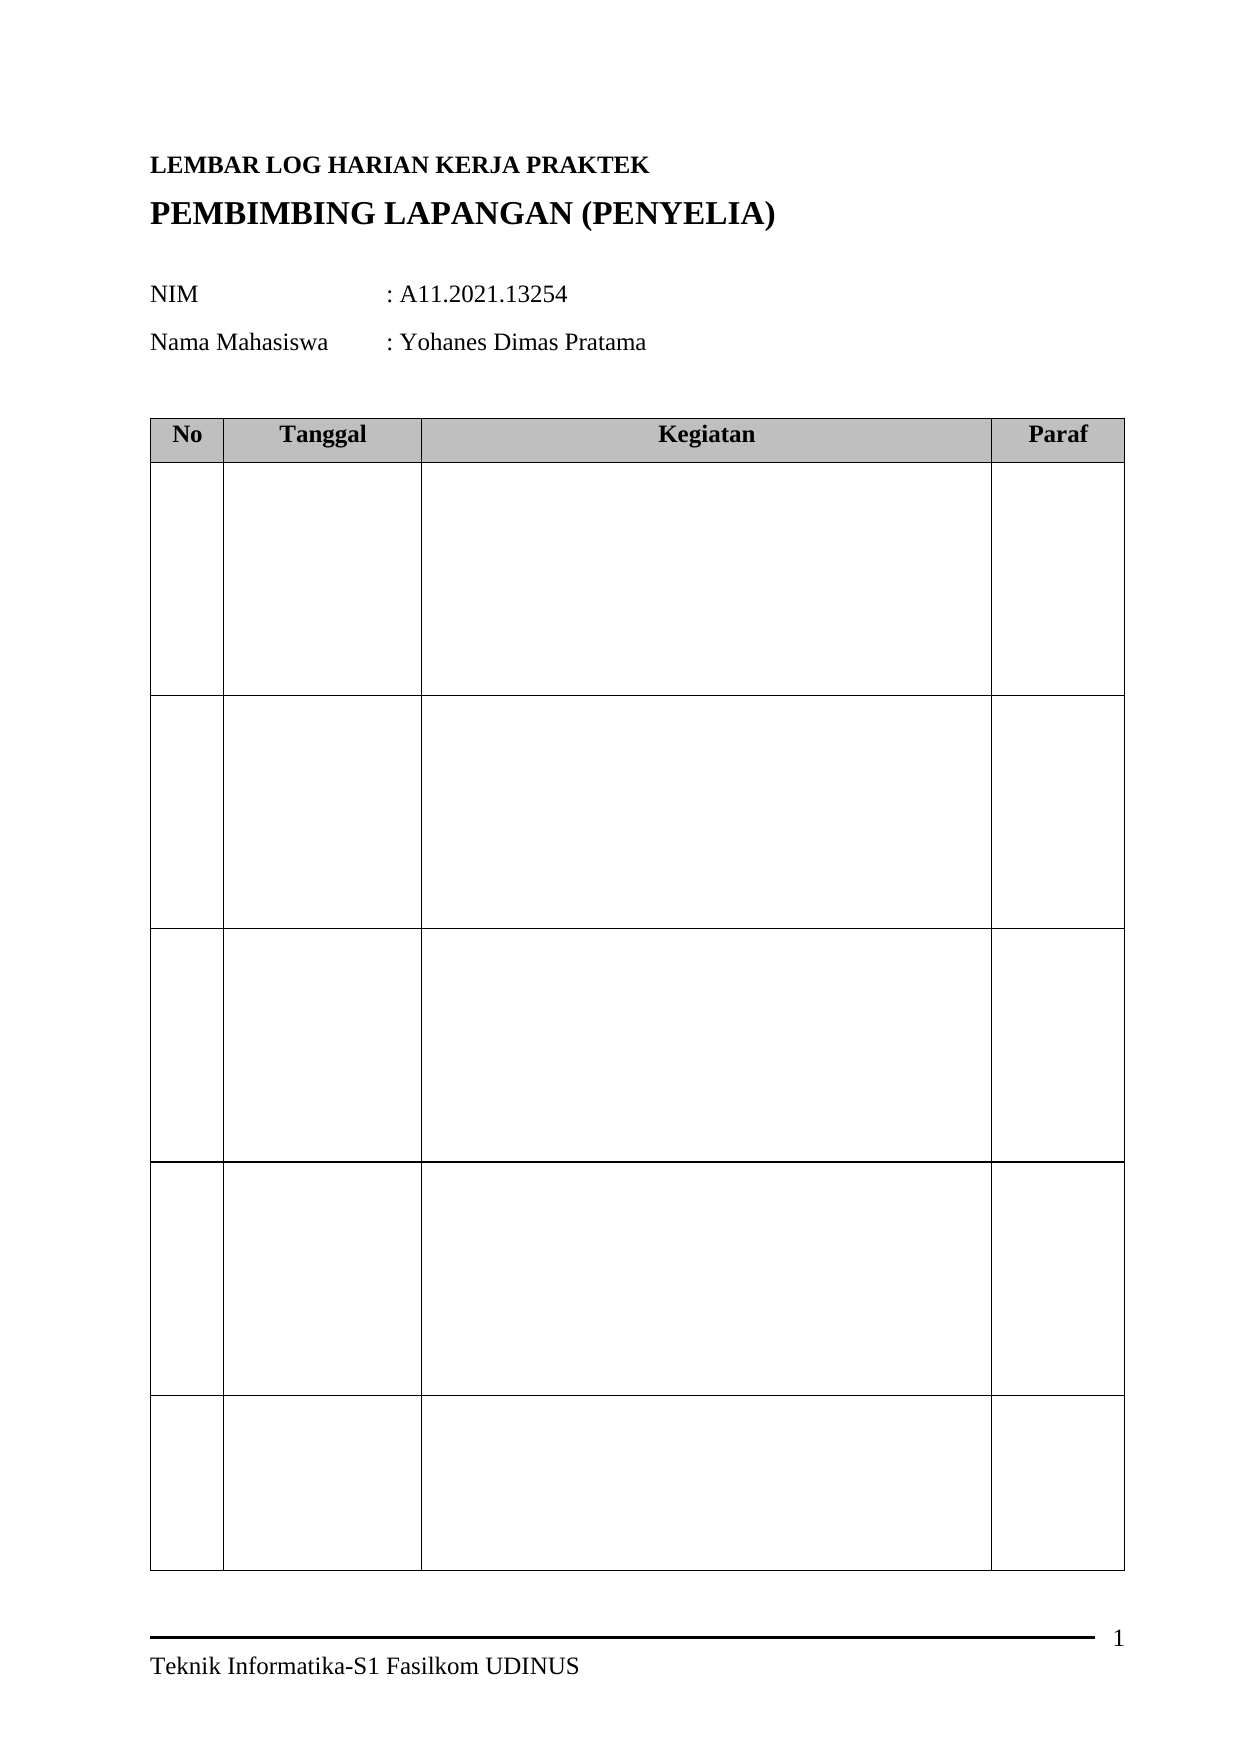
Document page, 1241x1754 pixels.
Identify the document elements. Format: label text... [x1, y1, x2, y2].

table_cell [224, 1396, 421, 1569]
text Nama Mahasiswa : Yohanes Dimas Pratama [150, 327, 1090, 356]
table_cell [992, 1396, 1124, 1569]
table_cell [151, 463, 223, 695]
table_cell [151, 929, 223, 1161]
table_cell [992, 929, 1124, 1161]
table_cell [151, 696, 223, 928]
table_cell [151, 1163, 223, 1394]
table_header Tanggal [224, 419, 421, 462]
table_header No [151, 419, 223, 462]
text LEMBAR LOG HARIAN KERJA PRAKTEK [150, 150, 1090, 179]
table_cell [992, 1163, 1124, 1394]
table_cell [992, 696, 1124, 928]
text PEMBIMBING LAPANGAN (PENYELIA) [150, 193, 1090, 231]
table_header Kegiatan [422, 419, 991, 462]
table_cell [224, 696, 421, 928]
table_cell [224, 463, 421, 695]
table_cell [422, 929, 991, 1161]
table_cell [224, 929, 421, 1161]
table_cell [992, 463, 1124, 695]
table_header Paraf [992, 419, 1124, 462]
table_cell [224, 1163, 421, 1394]
text NIM : A11.2021.13254 [150, 279, 1090, 308]
table_cell [151, 1396, 223, 1569]
table_cell [422, 696, 991, 928]
table_cell [422, 1163, 991, 1394]
table_cell [422, 463, 991, 695]
table_cell [422, 1396, 991, 1569]
